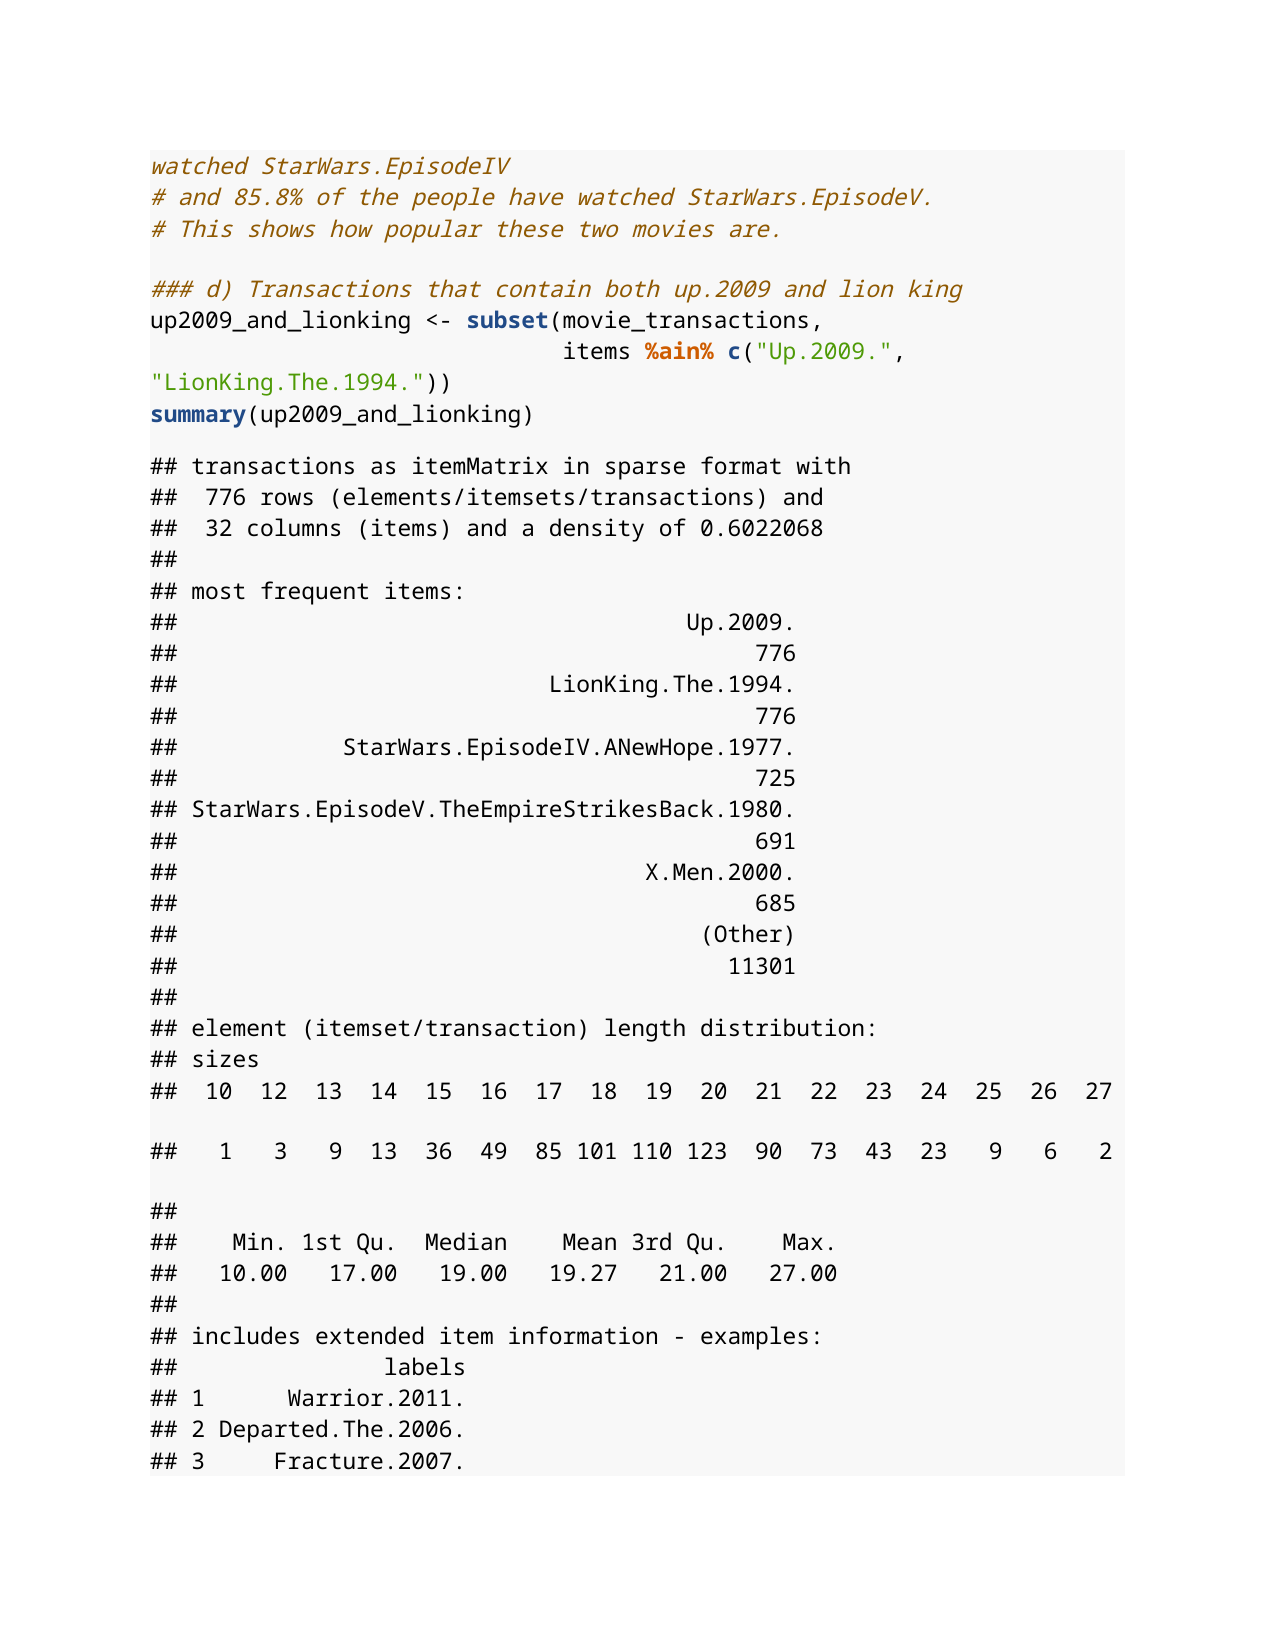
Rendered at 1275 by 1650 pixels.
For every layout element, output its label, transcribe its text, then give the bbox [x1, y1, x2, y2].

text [150, 150, 1125, 429]
text ## transactions as itemMatrix in sparse format with ## 776 rows (elements/itemsets/transactions) and ## 32 columns (items) and a density of 0.6022068 ## ## most frequent items: ## Up.2009. ## 776 ## LionKing.The.1994. ## 776 ## StarWars.EpisodeIV.ANewHope.1977. ## 725 ## StarWars.EpisodeV.TheEmpireStrikesBack.1980. ## 691 ## X.Men.2000. ## 685 ## (Other) ## 11301 ## ## element (itemset/transaction) length distribution: ## sizes ## 10 12 13 14 15 16 17 18 19 20 21 22 23 24 25 26 27 ## 1 3 9 13 36 49 85 101 110 123 90 73 43 23 9 6 2 ## ## Min. 1st Qu. Median Mean 3rd Qu. Max. ## 10.00 17.00 19.00 19.27 21.00 27.00 ## ## includes extended item information - examples: ## labels ## 1 Warrior.2011. ## 2 Departed.The.2006. ## 3 Fracture.2007. [150, 449, 1125, 1476]
